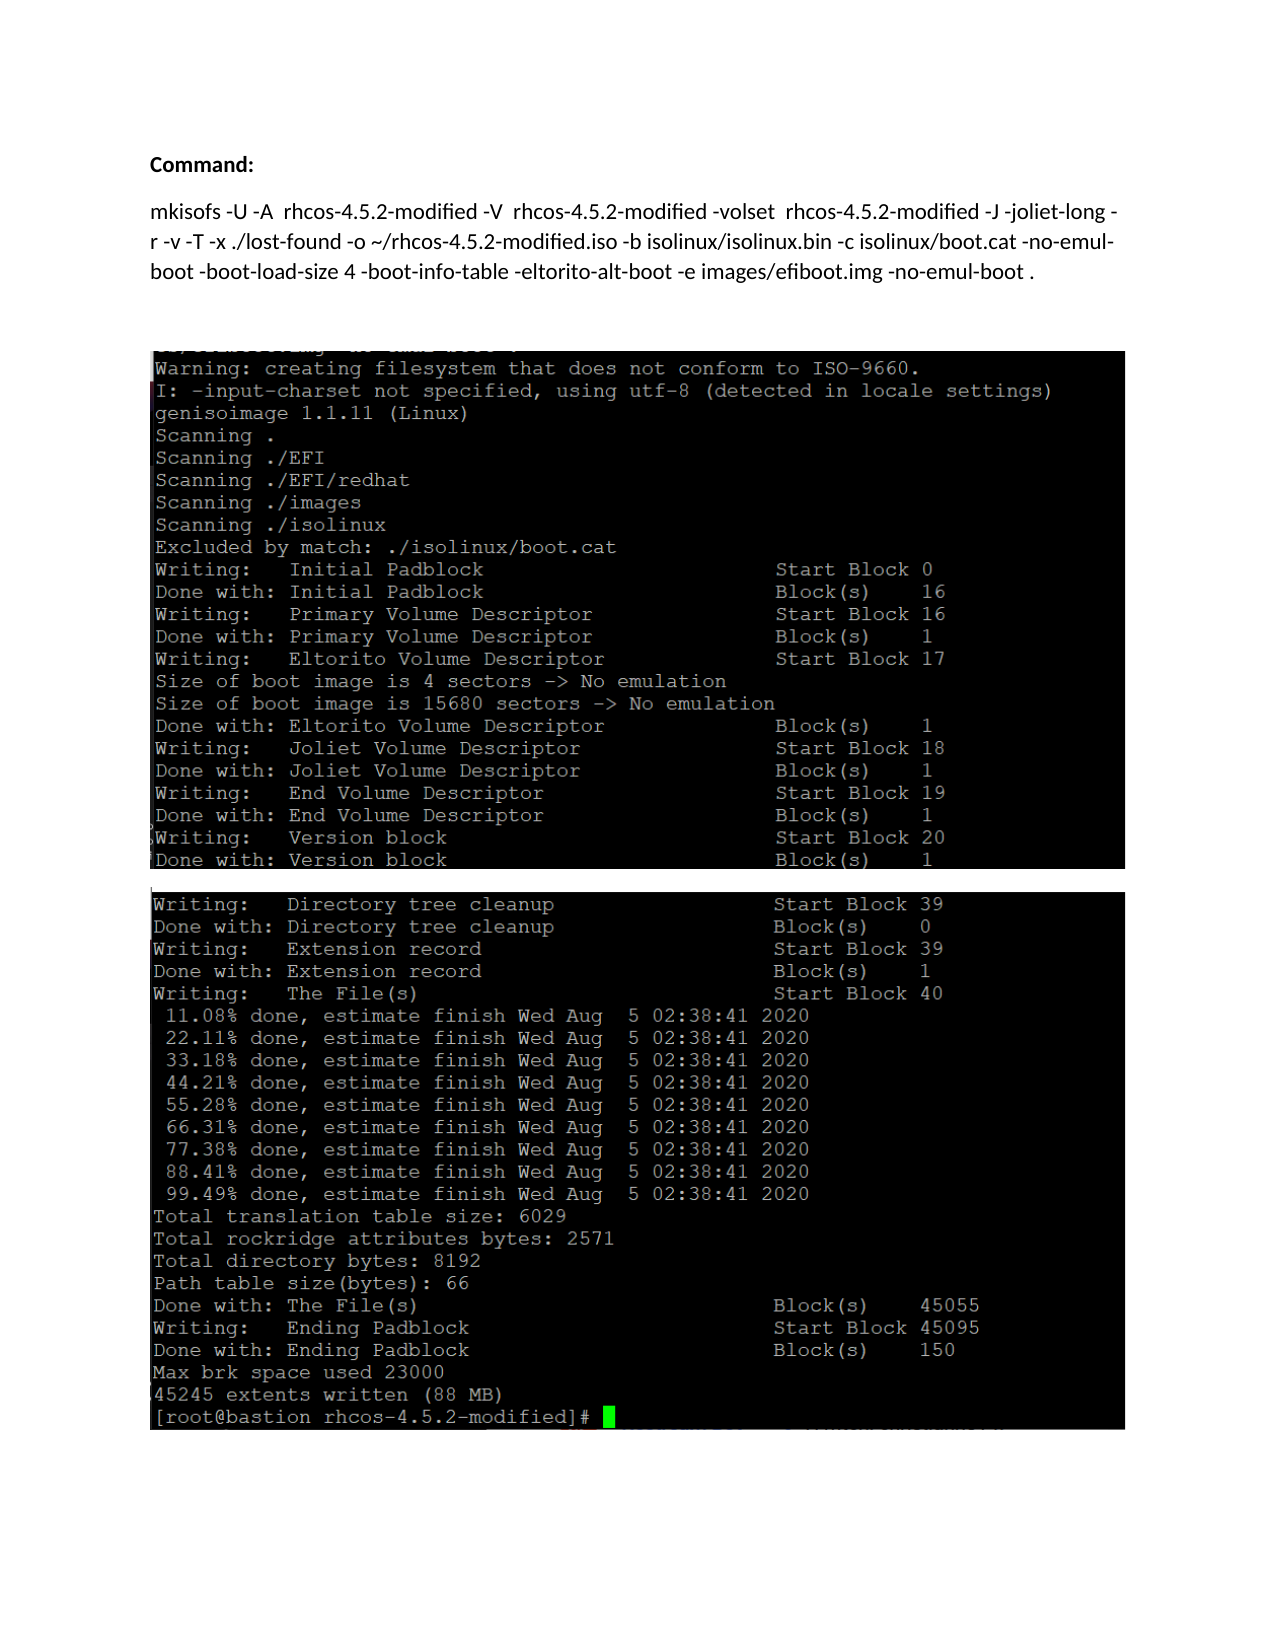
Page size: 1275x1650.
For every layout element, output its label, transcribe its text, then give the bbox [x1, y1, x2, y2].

text mkisofs -U -A rhcos-4.5.2-modified -V rhcos-4.5.2-modified -volset rhcos-4.5.2-modified -J -joliet-long -r -v -T -x ./lost-found -o ~/rhcos-4.5.2-modified.iso -b isolinux/isolinux.bin -c isolinux/boot.cat -no-emul-boot -boot-load-size 4 -boot-info-table -eltorito-alt-boot -e images/efiboot.img -no-emul-boot . [150, 197, 1125, 285]
picture [150, 887, 1125, 1430]
text Command: [150, 150, 1125, 178]
picture [150, 351, 1125, 869]
